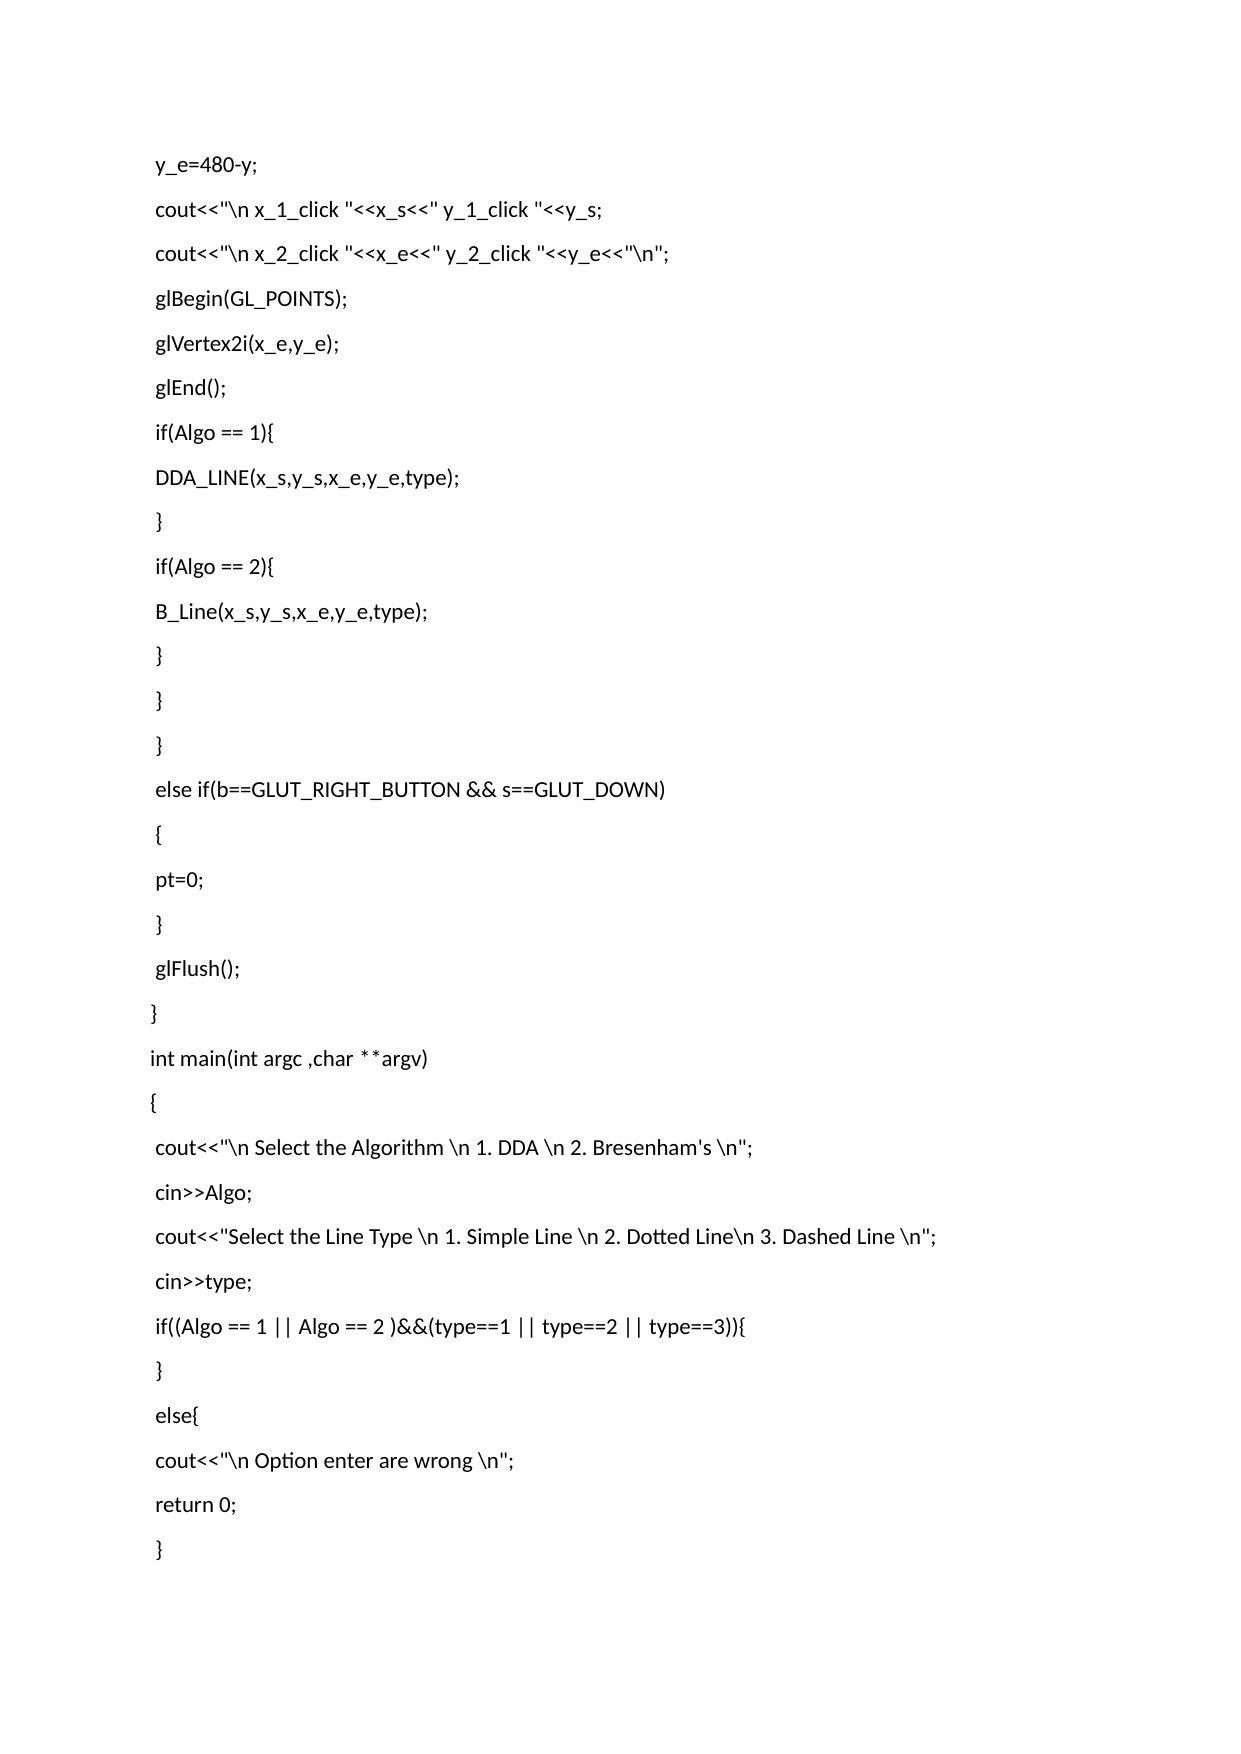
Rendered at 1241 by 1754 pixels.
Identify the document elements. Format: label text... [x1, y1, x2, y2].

text cout<<"\n x_2_click "<<x_e<<" y_2_click "<<y_e<<"\n"; [150, 239, 1090, 267]
text else{ [150, 1401, 1090, 1429]
text glBegin(GL_POINTS); [150, 284, 1090, 312]
text } [150, 686, 1090, 714]
text cout<<"\n Option enter are wrong \n"; [150, 1446, 1090, 1474]
text pt=0; [150, 865, 1090, 893]
text DDA_LINE(x_s,y_s,x_e,y_e,type); [150, 463, 1090, 491]
text } [150, 1357, 1090, 1384]
text } [150, 731, 1090, 759]
text if((Algo == 1 || Algo == 2 )&&(type==1 || type==2 || type==3)){ [150, 1312, 1090, 1340]
text return 0; [150, 1491, 1090, 1519]
text glEnd(); [150, 373, 1090, 401]
text int main(int argc ,char **argv) [150, 1044, 1090, 1072]
text if(Algo == 2){ [150, 552, 1090, 580]
text glFlush(); [150, 954, 1090, 982]
text } [150, 642, 1090, 669]
text { [150, 820, 1090, 848]
text cout<<"Select the Line Type \n 1. Simple Line \n 2. Dotted Line\n 3. Dashed Line \n"; [150, 1222, 1090, 1251]
text glVertex2i(x_e,y_e); [150, 329, 1090, 357]
text { [150, 1088, 1090, 1116]
text cin>>type; [150, 1267, 1090, 1295]
text } [150, 999, 1090, 1027]
text } [150, 1535, 1090, 1563]
text else if(b==GLUT_RIGHT_BUTTON && s==GLUT_DOWN) [150, 776, 1090, 804]
text B_Line(x_s,y_s,x_e,y_e,type); [150, 597, 1090, 625]
text } [150, 910, 1090, 938]
text y_e=480-y; [150, 150, 1090, 178]
text if(Algo == 1){ [150, 418, 1090, 446]
text } [150, 507, 1090, 536]
text cout<<"\n Select the Algorithm \n 1. DDA \n 2. Bresenham's \n"; [150, 1133, 1090, 1161]
text cin>>Algo; [150, 1178, 1090, 1206]
text cout<<"\n x_1_click "<<x_s<<" y_1_click "<<y_s; [150, 195, 1090, 223]
